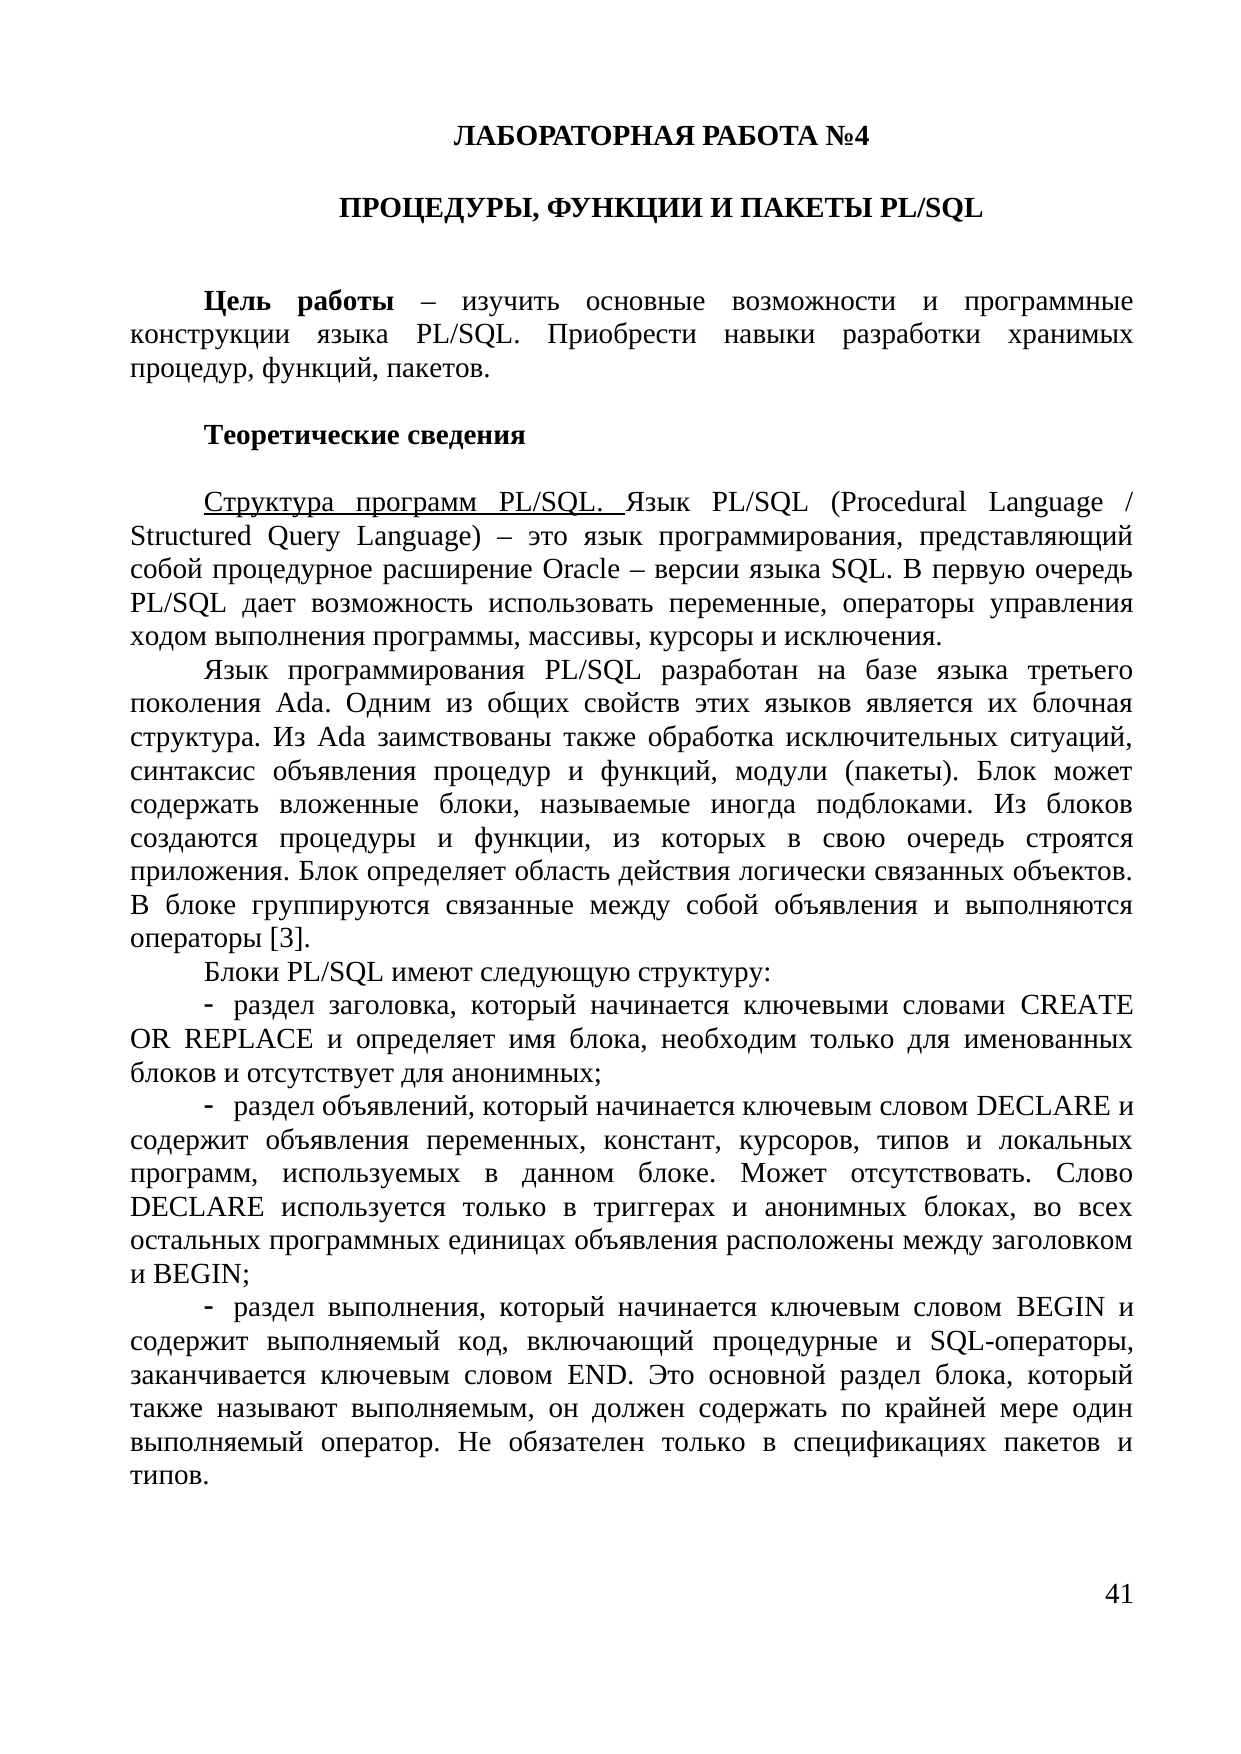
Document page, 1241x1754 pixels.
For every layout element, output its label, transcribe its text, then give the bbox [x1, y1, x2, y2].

subtitle Лабораторная работа №4 [130, 118, 1134, 152]
list раздел объявлений, который начинается ключевым словом declare и содержит объявления переменных, констант, курсоров, типов и локальных программ, используемых в данном блоке. Может отсутствовать. Слово DECLARE используется только в триггерах и анонимных блоках, во всех остальных программных единицах объявления расположены между заголовком и BEGIN; [130, 1088, 1134, 1289]
text Язык программирования PL/SQL разработан на базе языка третьего поколения Ada. Одним из общих свойств этих языков является их блочная структура. Из Ada заимствованы также обработка исключительных ситуаций, синтаксис объявления процедур и функций, модули (пакеты). Блок может содержать вложенные блоки, называемые иногда подблоками. Из блоков создаются процедуры и функции, из которых в свою очередь строятся приложения. Блок определяет область действия логически связанных объектов. В блоке группируются связанные между собой объявления и выполняются операторы [3]. [130, 652, 1134, 954]
list раздел выполнения, который начинается ключевым словом begin и содержит выполняемый код, включающий процедурные и SQL-операторы, заканчивается ключевым словом END. Это основной раздел блока, который также называют выполняемым, он должен содержать по крайней мере один выполняемый оператор. Не обязателен только в спецификациях пакетов и типов. [130, 1289, 1134, 1491]
subtitle Теоретические сведения [130, 417, 1134, 451]
text Блоки PL/SQL имеют следующую структуру: [130, 954, 1134, 987]
list раздел заголовка, который начинается ключевыми словами CREATE OR REPLACE и определяет имя блока, необходим только для именованных блоков и отсутствует для анонимных; [130, 987, 1134, 1088]
text Структура программ PL/SQL. Язык PL/SQL (Procedural Language / Structured Query Language) – это язык программирования, представляющий собой процедурное расширение Oracle – версии языка SQL. В первую очередь PL/SQL дает возможность использовать переменные, операторы управления ходом выполнения программы, массивы, курсоры и исключения. [130, 484, 1134, 652]
text Цель работы – изучить основные возможности и программные конструкции языка PL/SQL. Приобрести навыки разработки хранимых процедур, функций, пакетов. [130, 283, 1134, 384]
subtitle процедурЫ, функциИ и пакетЫ PL/SQL [130, 190, 1134, 224]
